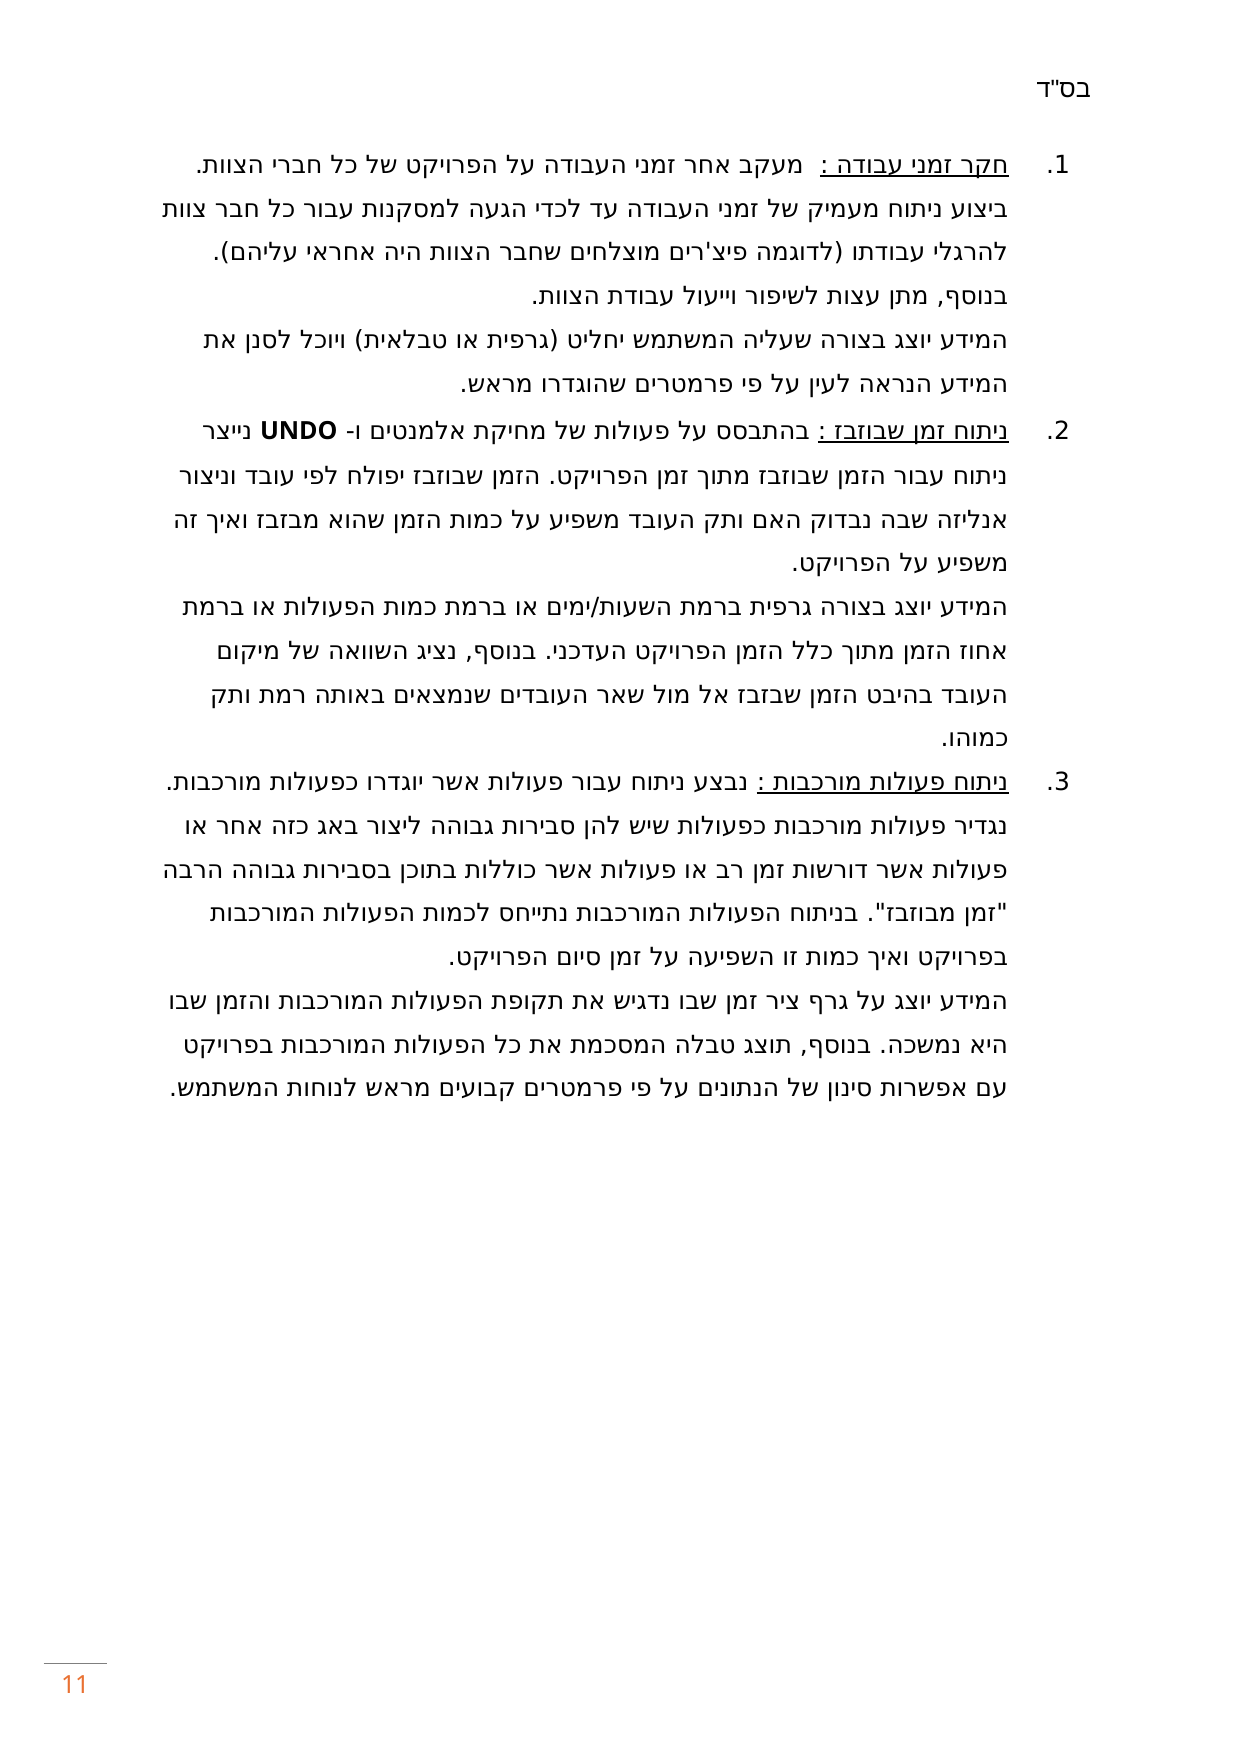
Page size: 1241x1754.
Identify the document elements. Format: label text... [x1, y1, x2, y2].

list המידע יוצג בצורה גרפית ברמת השעות/ימים או ברמת כמות הפעולות או ברמת אחוז הזמן מתוך כלל הזמן הפרויקט העדכני. בנוסף, נציג השוואה של מיקום העובד בהיבט הזמן שבזבז אל מול שאר העובדים שנמצאים באותה רמת ותק כמוהו. [150, 592, 1008, 753]
list ניתוח פעולות מורכבות : נבצע ניתוח עבור פעולות אשר יוגדרו כפעולות מורכבות. נגדיר פעולות מורכבות כפעולות שיש להן סבירות גבוהה ליצור באג כזה אחר או פעולות אשר דורשות זמן רב או פעולות אשר כוללות בתוכן בסבירות גבוהה הרבה "זמן מבוזבז". בניתוח הפעולות המורכבות נתייחס לכמות הפעולות המורכבות בפרויקט ואיך כמות זו השפיעה על זמן סיום הפרויקט. [150, 767, 1046, 972]
list המידע יוצג על גרף ציר זמן שבו נדגיש את תקופת הפעולות המורכבות והזמן שבו היא נמשכה. בנוסף, תוצג טבלה המסכמת את כל הפעולות המורכבות בפרויקט עם אפשרות סינון של הנתונים על פי פרמטרים קבועים מראש לנוחות המשתמש. [150, 986, 1008, 1103]
list חקר זמני עבודה : מעקב אחר זמני העבודה על הפרויקט של כל חברי הצוות. ביצוע ניתוח מעמיק של זמני העבודה עד לכדי הגעה למסקנות עבור כל חבר צוות להרגלי עבודתו (לדוגמה פיצ'רים מוצלחים שחבר הצוות היה אחראי עליהם). בנוסף, מתן עצות לשיפור וייעול עבודת הצוות. המידע יוצג בצורה שעליה המשתמש יחליט (גרפית או טבלאית) ויוכל לסנן את המידע הנראה לעין על פי פרמטרים שהוגדרו מראש. [150, 150, 1046, 398]
list ניתוח זמן שבוזבז : בהתבסס על פעולות של מחיקת אלמנטים ו- UNDO נייצר ניתוח עבור הזמן שבוזבז מתוך זמן הפרויקט. הזמן שבוזבז יפולח לפי עובד וניצור אנליזה שבה נבדוק האם ותק העובד משפיע על כמות הזמן שהוא מבזבז ואיך זה משפיע על הפרויקט. [150, 412, 1046, 578]
